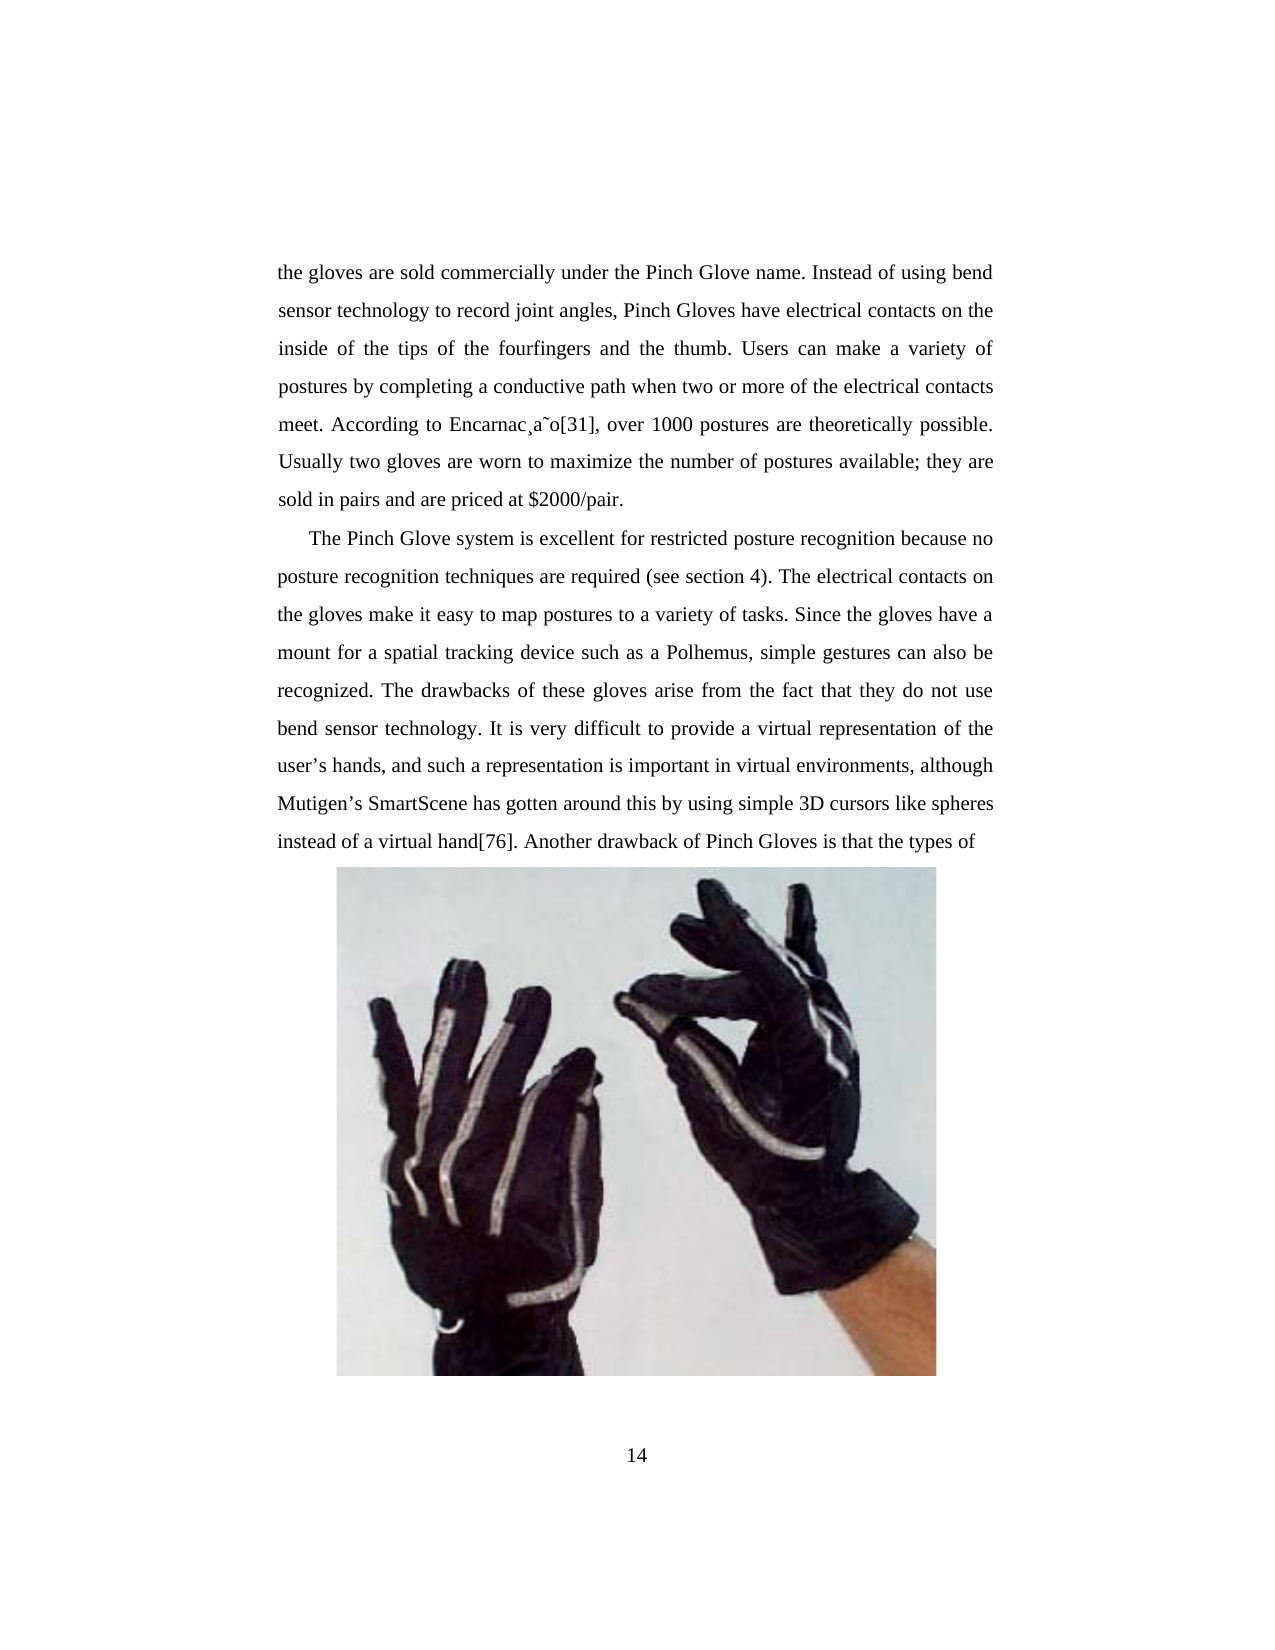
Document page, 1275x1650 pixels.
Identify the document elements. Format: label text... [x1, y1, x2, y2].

text the gloves are sold commercially under the Pinch Glove name. Instead of using bend sensor technology to record joint angles, Pinch Gloves have electrical contacts on the inside of the tips of the fourfingers and the thumb. Users can make a variety of postures by completing a conductive path when two or more of the electrical contacts meet. According to Encarnac¸a˜o[31], over 1000 postures are theoretically possible. Usually two gloves are worn to maximize the number of postures available; they are sold in pairs and are priced at $2000/pair. [277, 260, 994, 511]
text The Pinch Glove system is excellent for restricted posture recognition because no posture recognition techniques are required (see section 4). The electrical contacts on the gloves make it easy to map postures to a variety of tasks. Since the gloves have a mount for a spatial tracking device such as a Polhemus, simple gestures can also be recognized. The drawbacks of these gloves arise from the fact that they do not use bend sensor technology. It is very difficult to provide a virtual representation of the user’s hands, and such a representation is important in virtual environments, although Mutigen’s SmartScene has gotten around this by using simple 3D cursors like spheres instead of a virtual hand[76]. Another drawback of Pinch Gloves is that the types of [277, 526, 994, 853]
picture [336, 867, 937, 1376]
